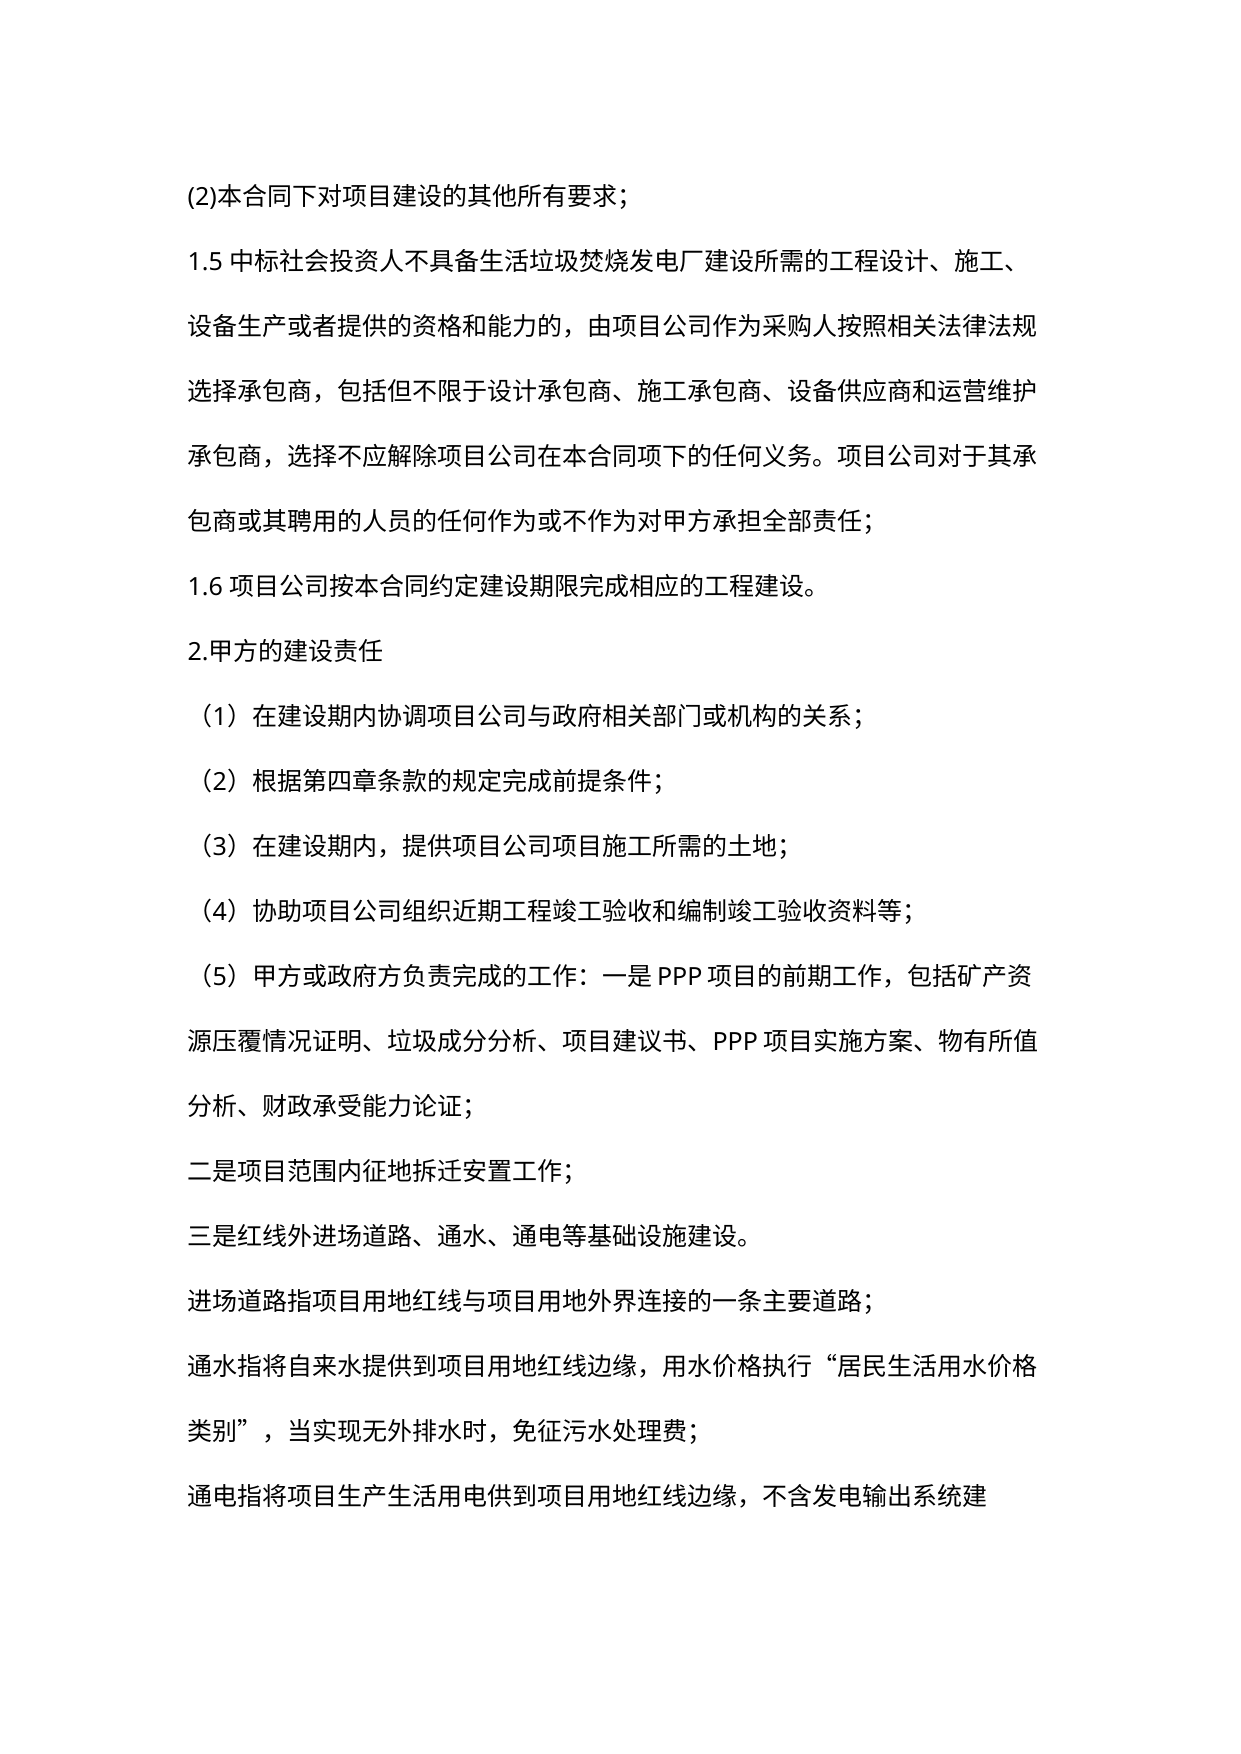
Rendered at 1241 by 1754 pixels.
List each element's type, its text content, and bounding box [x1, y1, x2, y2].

text （1）在建设期内协调项目公司与政府相关部门或机构的关系； [187, 682, 1053, 747]
text 1.5 中标社会投资人不具备生活垃圾焚烧发电厂建设所需的工程设计、施工、设备生产或者提供的资格和能力的，由项目公司作为采购人按照相关法律法规选择承包商，包括但不限于设计承包商、施工承包商、设备供应商和运营维护承包商，选择不应解除项目公司在本合同项下的任何义务。项目公司对于其承包商或其聘用的人员的任何作为或不作为对甲方承担全部责任； [187, 227, 1053, 552]
text （4）协助项目公司组织近期工程竣工验收和编制竣工验收资料等； [187, 877, 1053, 942]
text 二是项目范围内征地拆迁安置工作； [187, 1137, 1053, 1202]
text 进场道路指项目用地红线与项目用地外界连接的一条主要道路； [187, 1267, 1053, 1332]
text 通电指将项目生产生活用电供到项目用地红线边缘，不含发电输出系统建 [187, 1462, 1053, 1527]
text 通水指将自来水提供到项目用地红线边缘，用水价格执行“居民生活用水价格类别”，当实现无外排水时，免征污水处理费； [187, 1332, 1053, 1462]
text (2)本合同下对项目建设的其他所有要求； [187, 162, 1053, 227]
text （5）甲方或政府方负责完成的工作：一是PPP项目的前期工作，包括矿产资源压覆情况证明、垃圾成分分析、项目建议书、PPP项目实施方案、物有所值分析、财政承受能力论证； [187, 942, 1053, 1137]
text 三是红线外进场道路、通水、通电等基础设施建设。 [187, 1202, 1053, 1267]
text 2.甲方的建设责任 [187, 617, 1053, 682]
text （2）根据第四章条款的规定完成前提条件； [187, 747, 1053, 812]
text （3）在建设期内，提供项目公司项目施工所需的土地； [187, 812, 1053, 877]
text 1.6 项目公司按本合同约定建设期限完成相应的工程建设。 [187, 552, 1053, 617]
